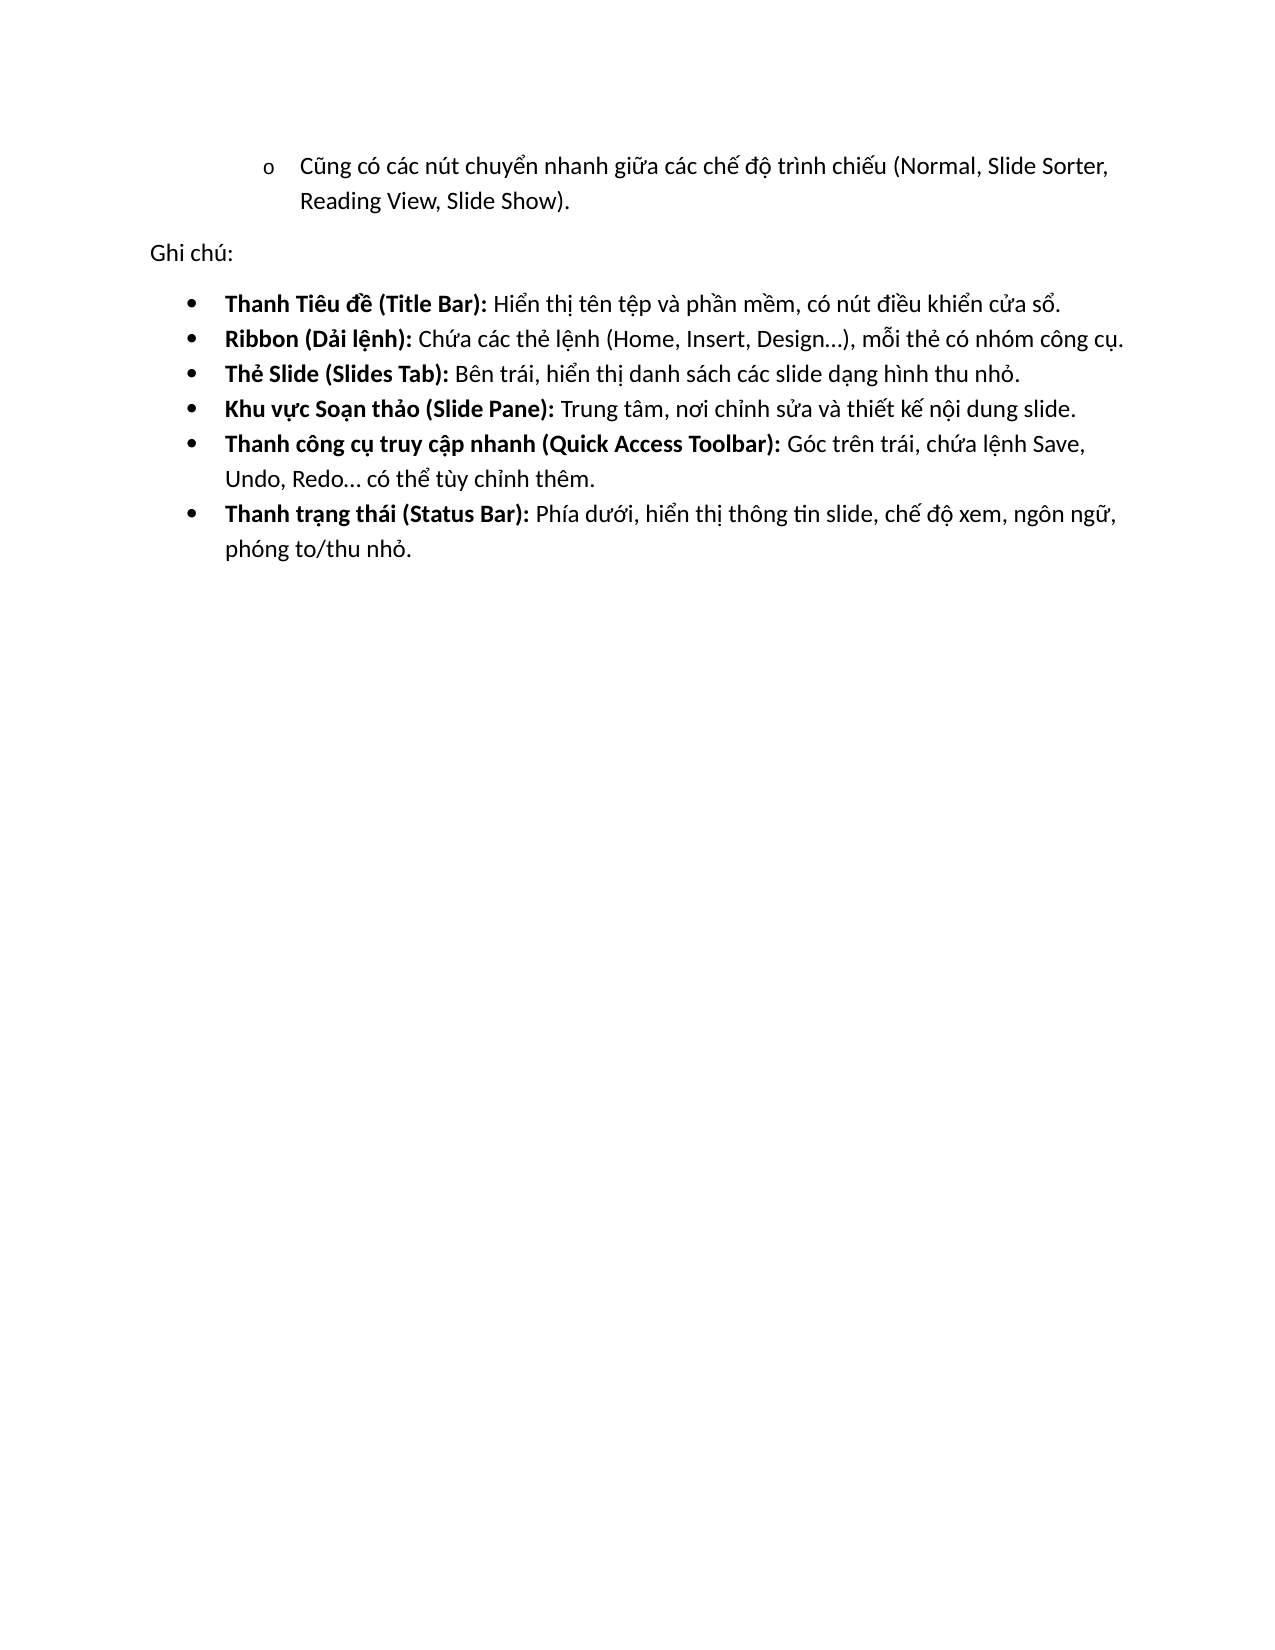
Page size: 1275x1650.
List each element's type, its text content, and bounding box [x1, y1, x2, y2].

list Khu vực Soạn thảo (Slide Pane): Trung tâm, nơi chỉnh sửa và thiết kế nội dung slide. [187, 393, 1125, 424]
list Thanh công cụ truy cập nhanh (Quick Access Toolbar): Góc trên trái, chứa lệnh Save, Undo, Redo… có thể tùy chỉnh thêm. [187, 428, 1125, 494]
list Thanh Tiêu đề (Title Bar): Hiển thị tên tệp và phần mềm, có nút điều khiển cửa sổ. [187, 288, 1125, 319]
list Thẻ Slide (Slides Tab): Bên trái, hiển thị danh sách các slide dạng hình thu nhỏ. [187, 358, 1125, 389]
list Cũng có các nút chuyển nhanh giữa các chế độ trình chiếu (Normal, Slide Sorter, Reading View, Slide Show). [262, 150, 1125, 216]
text Ghi chú: [150, 237, 1125, 267]
list Ribbon (Dải lệnh): Chứa các thẻ lệnh (Home, Insert, Design…), mỗi thẻ có nhóm công cụ. [187, 323, 1125, 354]
list Thanh trạng thái (Status Bar): Phía dưới, hiển thị thông tin slide, chế độ xem, ngôn ngữ, phóng to/thu nhỏ. [187, 498, 1125, 564]
